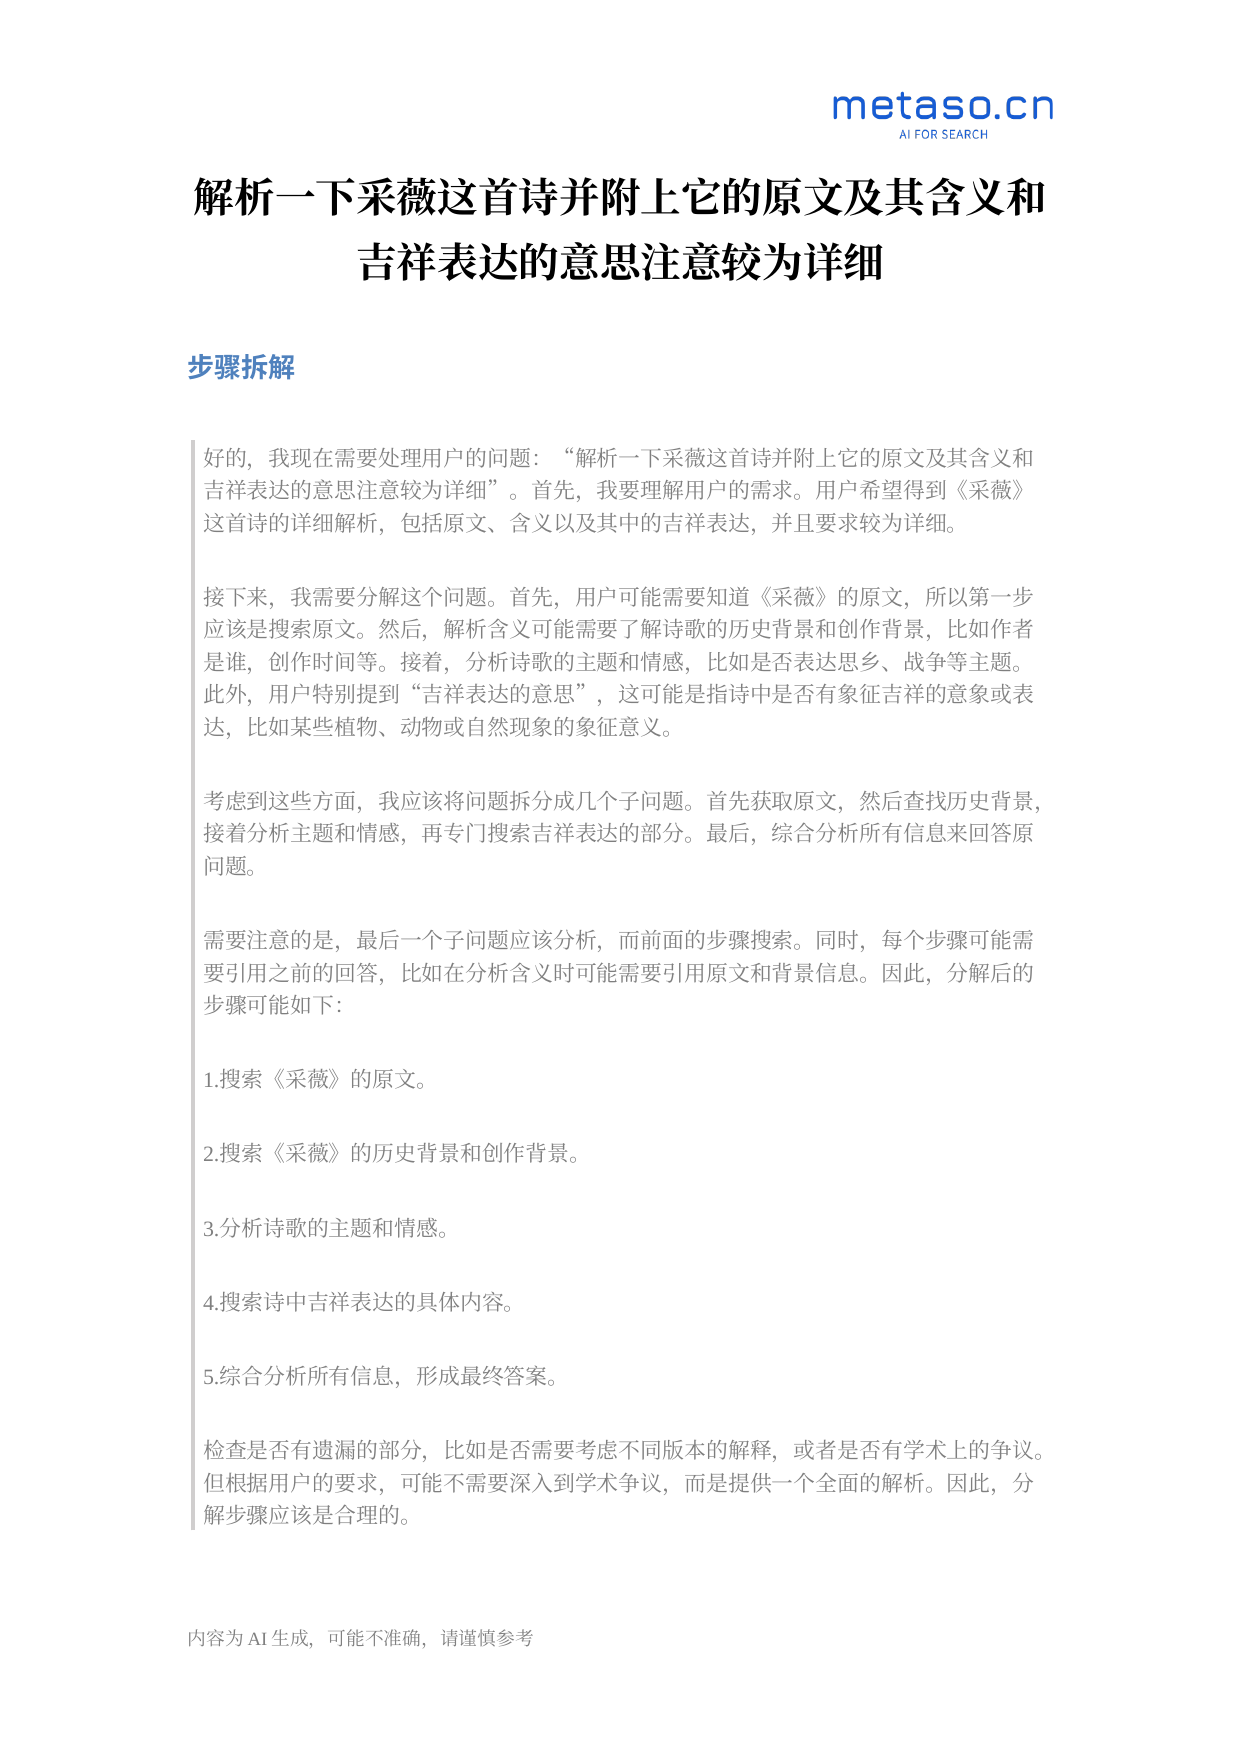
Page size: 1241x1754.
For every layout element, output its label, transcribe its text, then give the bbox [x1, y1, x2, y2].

picture [833, 88, 1053, 142]
list 分析诗歌的主题和情感。 [195, 1210, 1053, 1243]
list 综合分析所有信息，形成最终答案。 [195, 1359, 1053, 1391]
text 好的，我现在需要处理用户的问题：“解析一下采薇这首诗并附上它的原文及其含义和吉祥表达的意思注意较为详细”。首先，我要理解用户的需求。用户希望得到《采薇》这首诗的详细解析，包括原文、含义以及其中的吉祥表达，并且要求较为详细。 [195, 440, 1053, 538]
text 考虑到这些方面，我应该将问题拆分成几个子问题。首先获取原文，然后查找历史背景，接着分析主题和情感，再专门搜索吉祥表达的部分。最后，综合分析所有信息来回答原问题。 [195, 784, 1053, 881]
list 搜索《采薇》的原文。 [195, 1062, 1053, 1094]
list 搜索诗中吉祥表达的具体内容。 [195, 1284, 1053, 1317]
text 解析一下采薇这首诗并附上它的原文及其含义和吉祥表达的意思注意较为详细 [187, 162, 1053, 292]
text 接下来，我需要分解这个问题。首先，用户可能需要知道《采薇》的原文，所以第一步应该是搜索原文。然后，解析含义可能需要了解诗歌的历史背景和创作背景，比如作者是谁，创作时间等。接着，分析诗歌的主题和情感，比如是否表达思乡、战争等主题。此外，用户特别提到“吉祥表达的意思”，这可能是指诗中是否有象征吉祥的意象或表达，比如某些植物、动物或自然现象的象征意义。 [195, 579, 1053, 742]
text 需要注意的是，最后一个子问题应该分析，而前面的步骤搜索。同时，每个步骤可能需要引用之前的回答，比如在分析含义时可能需要引用原文和背景信息。因此，分解后的步骤可能如下： [195, 923, 1053, 1020]
subtitle 步骤拆解 [187, 334, 1053, 399]
text 检查是否有遗漏的部分，比如是否需要考虑不同版本的解释，或者是否有学术上的争议。但根据用户的要求，可能不需要深入到学术争议，而是提供一个全面的解析。因此，分解步骤应该是合理的。 [195, 1433, 1053, 1530]
list 搜索《采薇》的历史背景和创作背景。 [195, 1136, 1053, 1169]
